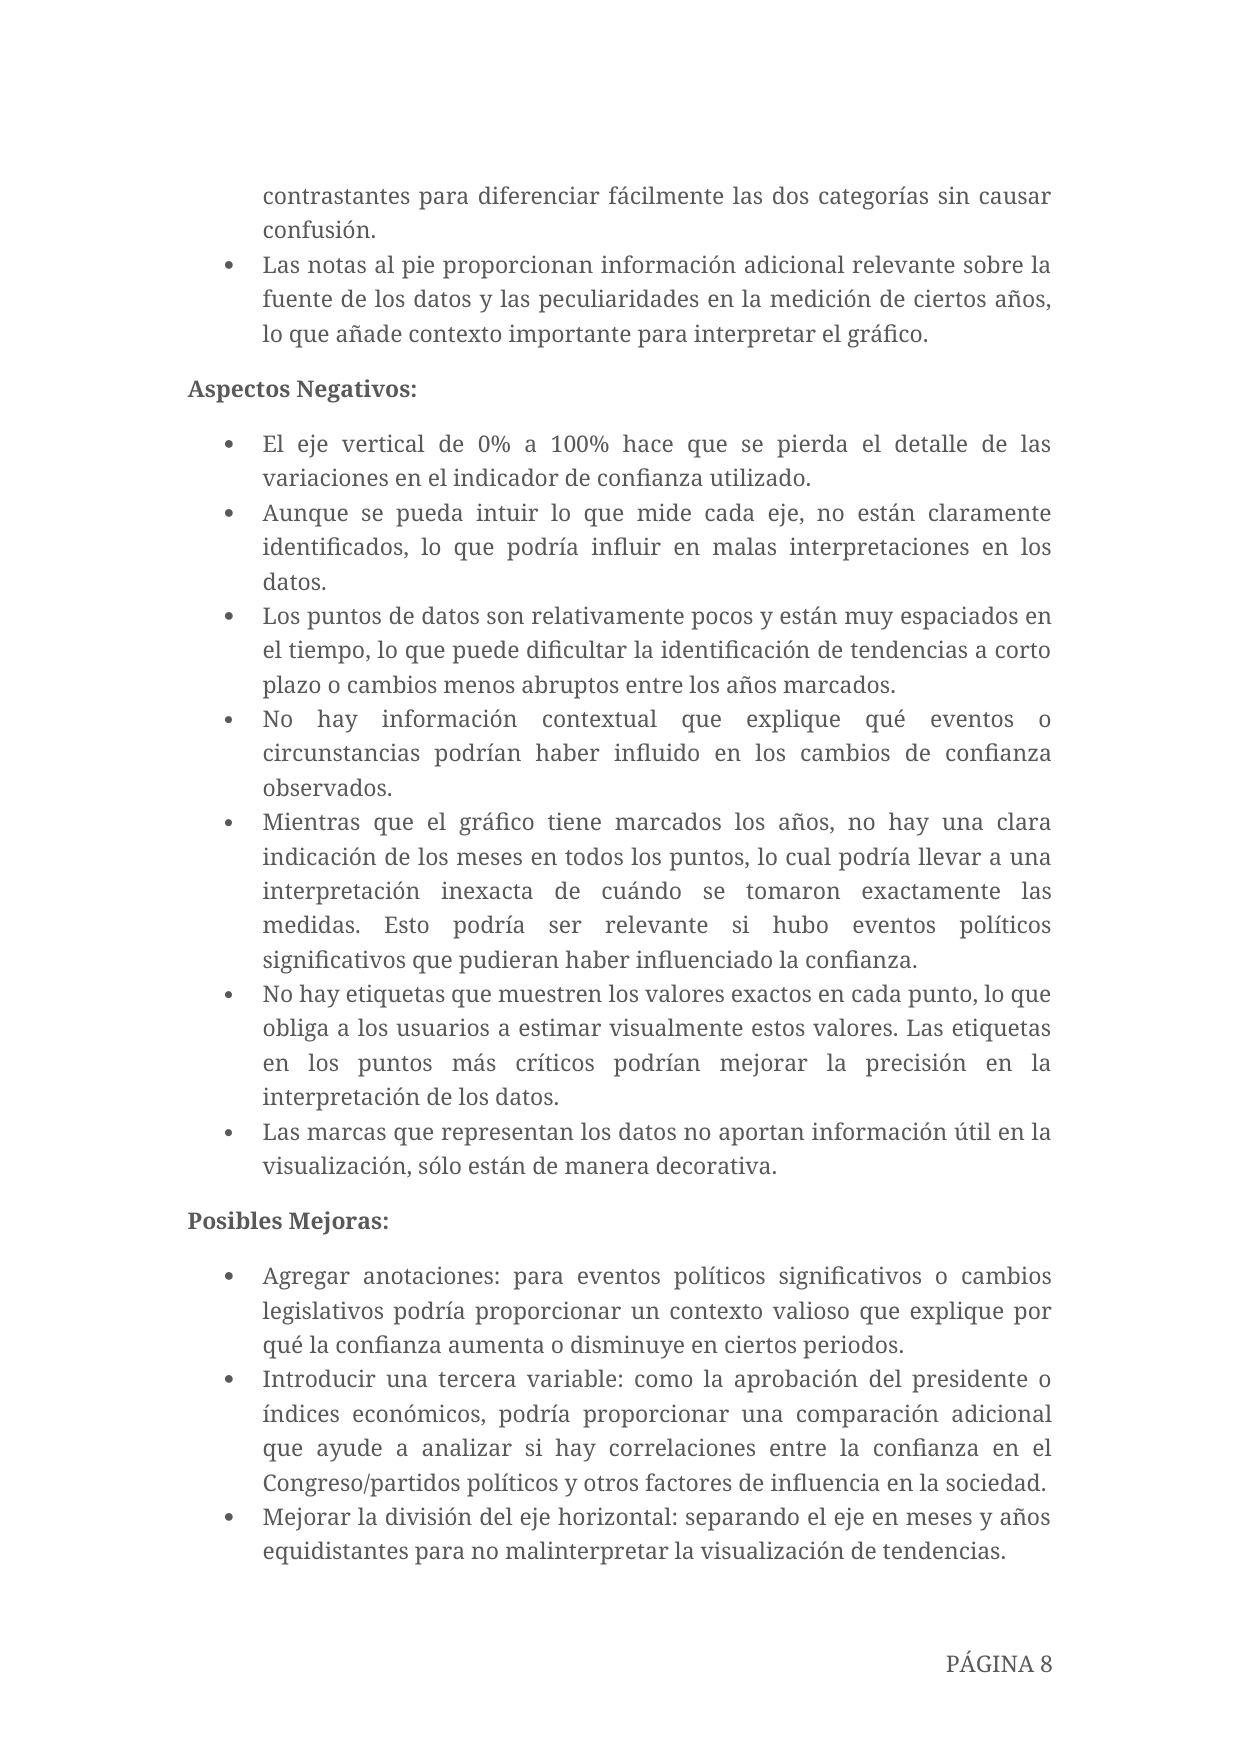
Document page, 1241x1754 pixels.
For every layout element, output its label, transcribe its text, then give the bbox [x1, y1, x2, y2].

list Aunque se pueda intuir lo que mide cada eje, no están claramente identificados, lo que podría influir en malas interpretaciones en los datos. [225, 497, 1053, 597]
list Mejorar la división del eje horizontal: separando el eje en meses y años equidistantes para no malinterpretar la visualización de tendencias. [225, 1501, 1053, 1566]
list El eje vertical de 0% a 100% hace que se pierda el detalle de las variaciones en el indicador de confianza utilizado. [225, 428, 1053, 493]
text Aspectos Negativos: [187, 373, 1053, 404]
list No hay etiquetas que muestren los valores exactos en cada punto, lo que obliga a los usuarios a estimar visualmente estos valores. Las etiquetas en los puntos más críticos podrían mejorar la precisión en la interpretación de los datos. [225, 978, 1053, 1112]
list Los puntos de datos son relativamente pocos y están muy espaciados en el tiempo, lo que puede dificultar la identificación de tendencias a corto plazo o cambios menos abruptos entre los años marcados. [225, 600, 1053, 700]
list Las notas al pie proporcionan información adicional relevante sobre la fuente de los datos y las peculiaridades en la medición de ciertos años, lo que añade contexto importante para interpretar el gráfico. [225, 249, 1053, 349]
list No hay información contextual que explique qué eventos o circunstancias podrían haber influido en los cambios de confianza observados. [225, 703, 1053, 803]
text Posibles Mejoras: [187, 1205, 1053, 1236]
list Agregar anotaciones: para eventos políticos significativos o cambios legislativos podría proporcionar un contexto valioso que explique por qué la confianza aumenta o disminuye en ciertos periodos. [225, 1260, 1053, 1360]
list Las marcas que representan los datos no aportan información útil en la visualización, sólo están de manera decorativa. [225, 1115, 1053, 1181]
list Mientras que el gráfico tiene marcados los años, no hay una clara indicación de los meses en todos los puntos, lo cual podría llevar a una interpretación inexacta de cuándo se tomaron exactamente las medidas. Esto podría ser relevante si hubo eventos políticos significativos que pudieran haber influenciado la confianza. [225, 806, 1053, 975]
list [225, 180, 1053, 246]
list Introducir una tercera variable: como la aprobación del presidente o índices económicos, podría proporcionar una comparación adicional que ayude a analizar si hay correlaciones entre la confianza en el Congreso/partidos políticos y otros factores de influencia en la sociedad. [225, 1363, 1053, 1498]
